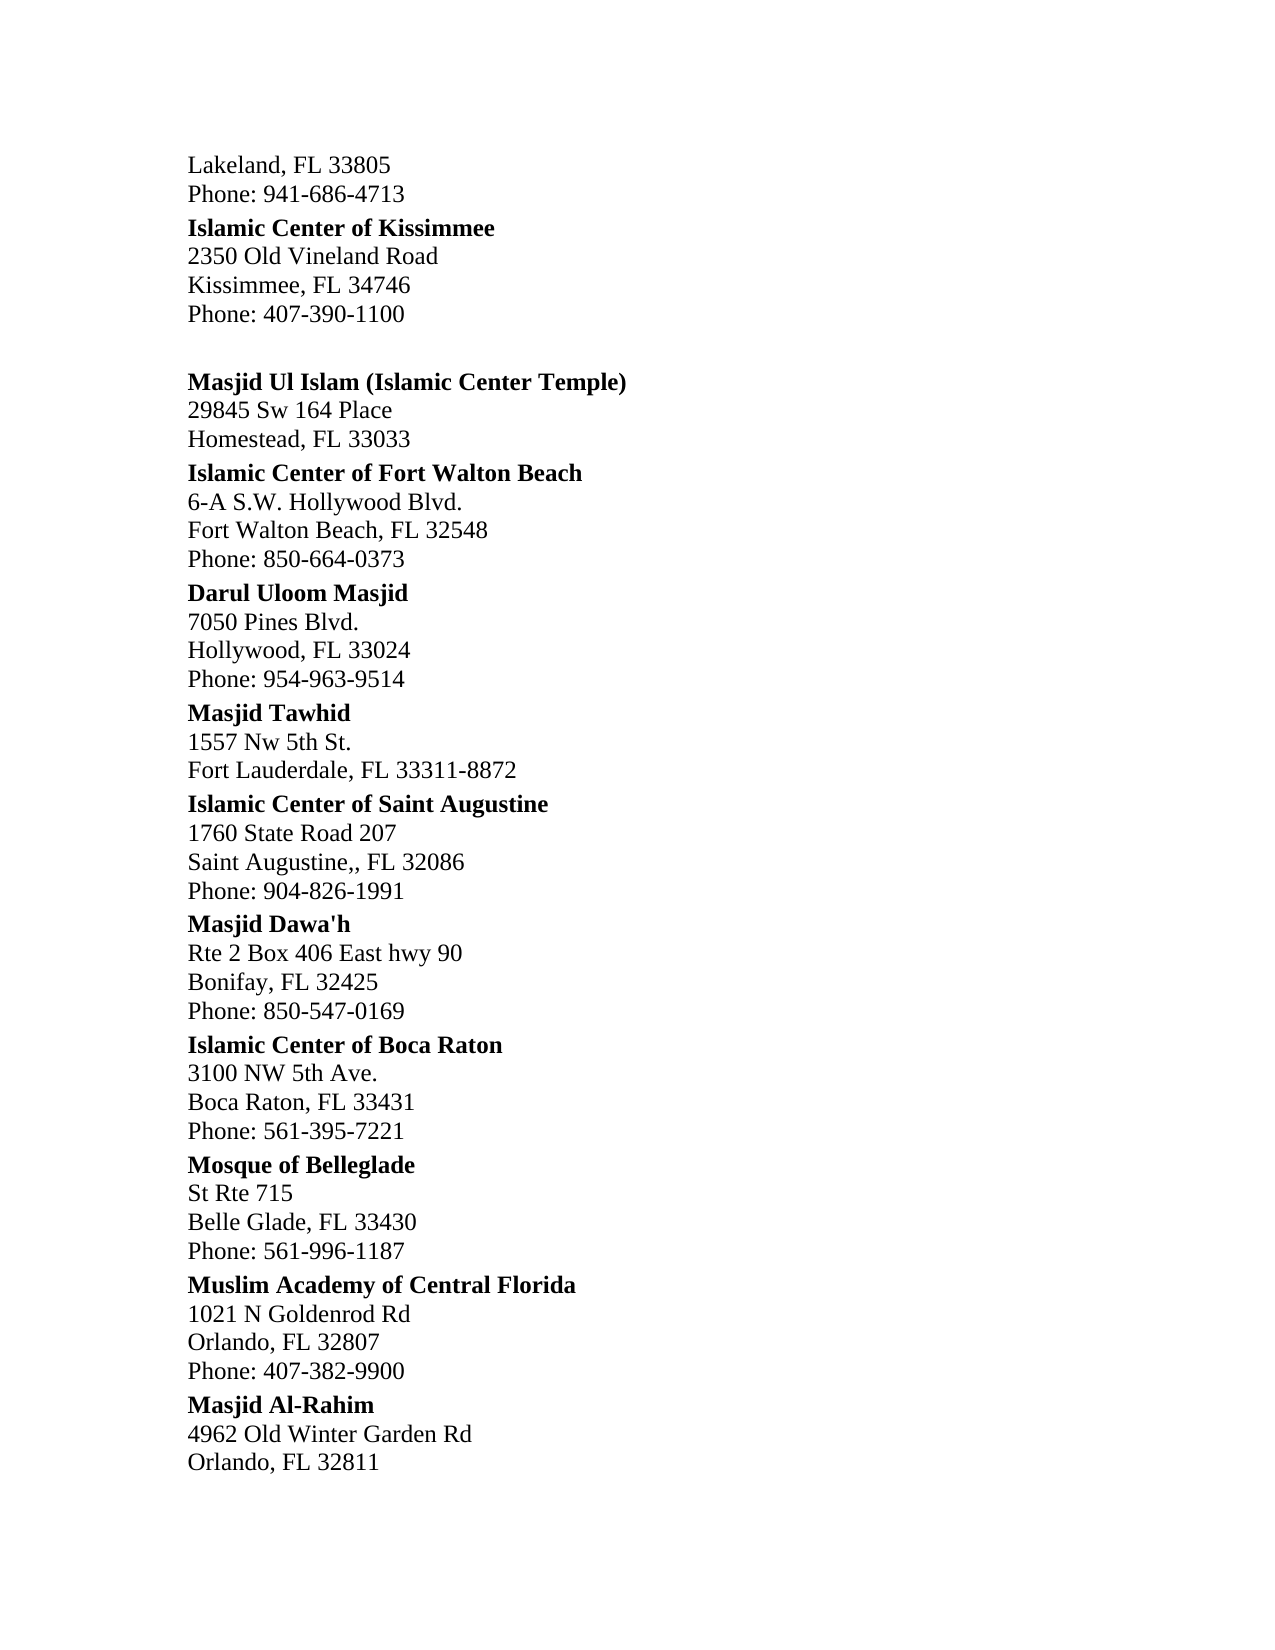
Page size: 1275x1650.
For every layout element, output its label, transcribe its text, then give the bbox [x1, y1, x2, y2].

text Masjid Dawa'h Rte 2 Box 406 East hwy 90 Bonifay, FL 32425 Phone: 850-547-0169 [187, 909, 1087, 1024]
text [187, 150, 1087, 207]
text Islamic Center of Boca Raton 3100 NW 5th Ave. Boca Raton, FL 33431 Phone: 561-395-7221 [187, 1030, 1087, 1145]
text Darul Uloom Masjid 7050 Pines Blvd. Hollywood, FL 33024 Phone: 954-963-9514 [187, 578, 1087, 693]
text Masjid Al-Rahim 4962 Old Winter Garden Rd Orlando, FL 32811 [187, 1390, 1087, 1476]
text Masjid Ul Islam (Islamic Center Temple) 29845 Sw 164 Place Homestead, FL 33033 [187, 367, 1087, 453]
text Islamic Center of Fort Walton Beach 6-A S.W. Hollywood Blvd. Fort Walton Beach, FL 32548 Phone: 850-664-0373 [187, 458, 1087, 573]
text Islamic Center of Saint Augustine 1760 State Road 207 Saint Augustine,, FL 32086 Phone: 904-826-1991 [187, 789, 1087, 904]
text Muslim Academy of Central Florida 1021 N Goldenrod Rd Orlando, FL 32807 Phone: 407-382-9900 [187, 1270, 1087, 1385]
text Masjid Tawhid 1557 Nw 5th St. Fort Lauderdale, FL 33311-8872 [187, 698, 1087, 784]
text Islamic Center of Kissimmee 2350 Old Vineland Road Kissimmee, FL 34746 Phone: 407-390-1100 [187, 213, 1087, 328]
text Mosque of Belleglade St Rte 715 Belle Glade, FL 33430 Phone: 561-996-1187 [187, 1150, 1087, 1265]
